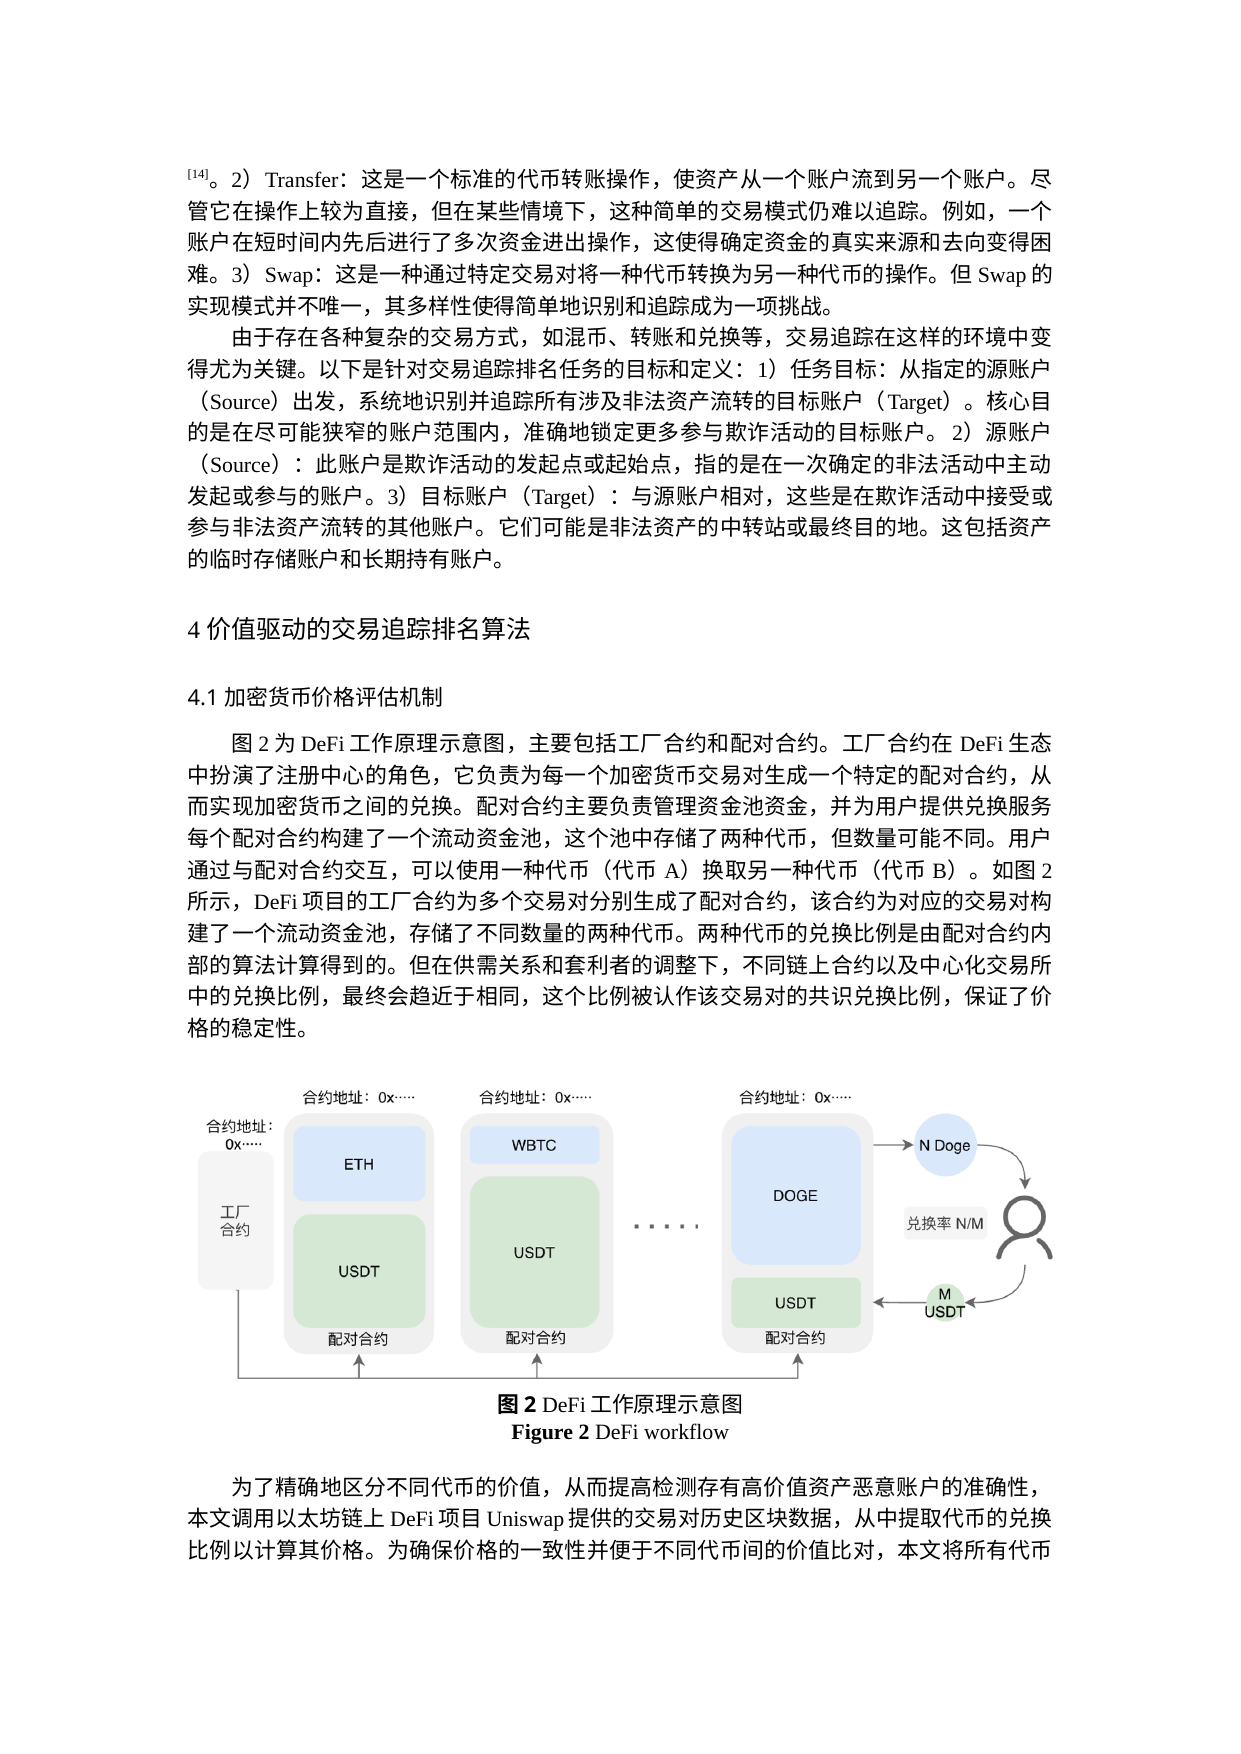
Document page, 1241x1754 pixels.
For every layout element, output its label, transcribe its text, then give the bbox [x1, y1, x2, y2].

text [187, 162, 1053, 320]
picture [187, 1067, 1058, 1388]
subtitle 4.1 加密货币价格评估机制 [187, 680, 1053, 711]
subtitle 4 价值驱动的交易追踪排名算法 [187, 609, 1053, 645]
text 图2 DeFi工作原理示意图 [187, 1388, 1053, 1419]
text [187, 1469, 1053, 1564]
text 由于存在各种复杂的交易方式，如混币、转账和兑换等，交易追踪在这样的环境中变得尤为关键。以下是针对交易追踪排名任务的目标和定义：1）任务目标：从指定的源账户（Source）出发，系统地识别并追踪所有涉及非法资产流转的目标账户（Target）。核心目的是在尽可能狭窄的账户范围内，准确地锁定更多参与欺诈活动的目标账户。2）源账户（Source）：此账户是欺诈活动的发起点或起始点，指的是在一次确定的非法活动中主动发起或参与的账户。3）目标账户（Target）：与源账户相对，这些是在欺诈活动中接受或参与非法资产流转的其他账户。它们可能是非法资产的中转站或最终目的地。这包括资产的临时存储账户和长期持有账户。 [187, 320, 1053, 574]
text 图2为DeFi工作原理示意图，主要包括工厂合约和配对合约。工厂合约在DeFi生态中扮演了注册中心的角色，它负责为每一个加密货币交易对生成一个特定的配对合约，从而实现加密货币之间的兑换。配对合约主要负责管理资金池资金，并为用户提供兑换服务。每个配对合约构建了一个流动资金池，这个池中存储了两种代币，但数量可能不同。用户通过与配对合约交互，可以使用一种代币（代币A）换取另一种代币（代币B）。如图2所示，DeFi项目的工厂合约为多个交易对分别生成了配对合约，该合约为对应的交易对构建了一个流动资金池，存储了不同数量的两种代币。两种代币的兑换比例是由配对合约内部的算法计算得到的。但在供需关系和套利者的调整下，不同链上合约以及中心化交易所中的兑换比例，最终会趋近于相同，这个比例被认作该交易对的共识兑换比例，保证了价格的稳定性。 [187, 726, 1053, 1043]
text Figure 2 DeFi workflow [187, 1419, 1053, 1444]
